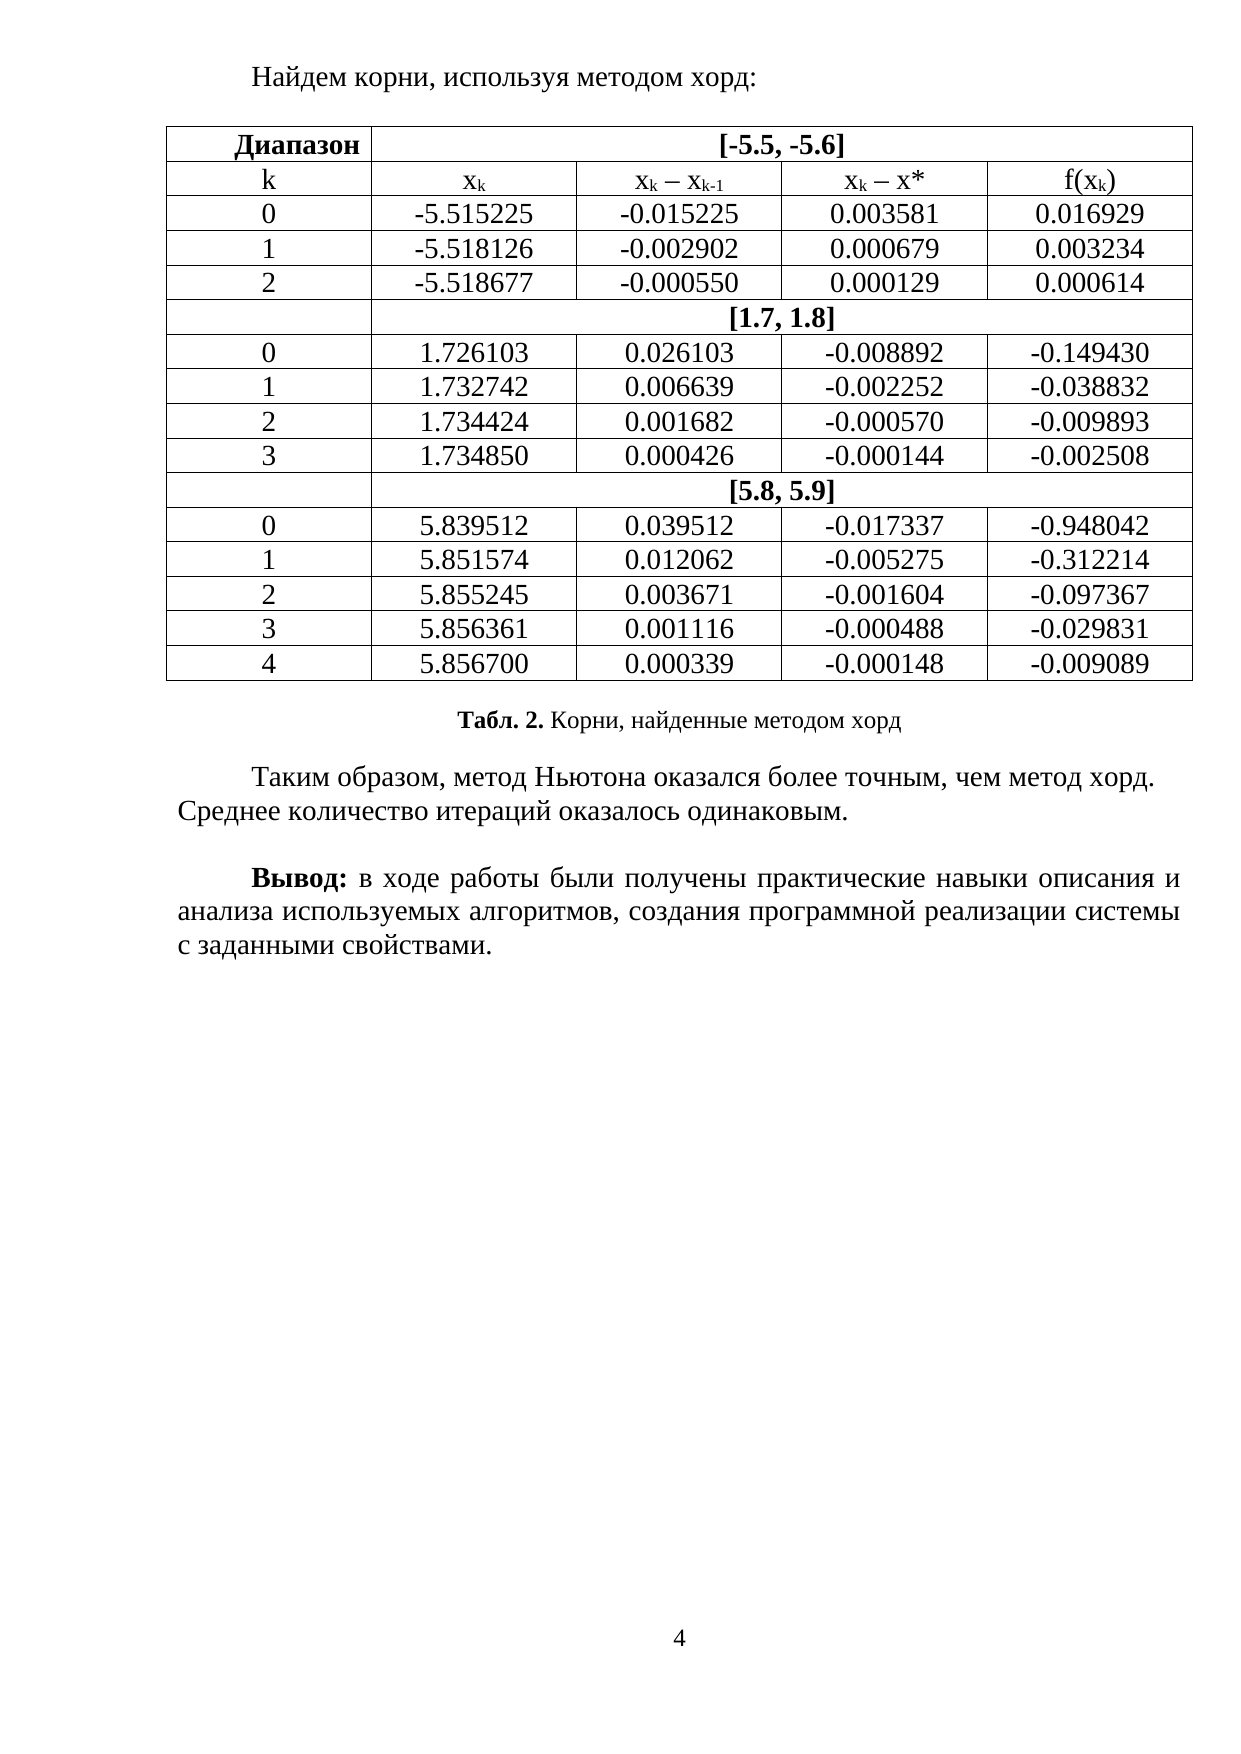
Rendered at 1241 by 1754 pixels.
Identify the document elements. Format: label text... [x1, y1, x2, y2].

table_cell 0 [167, 335, 371, 368]
table_cell -0.005275 [782, 542, 987, 576]
table_cell 1.726103 [372, 335, 576, 368]
table_cell 5.855245 [372, 577, 576, 610]
table_cell -5.518677 [372, 266, 576, 299]
table_cell -0.015225 [577, 196, 781, 230]
table_cell 0.006639 [577, 369, 781, 403]
table_cell -5.515225 [372, 196, 576, 230]
table_cell 0.003234 [988, 231, 1192, 264]
table_cell 5.851574 [372, 542, 576, 576]
table_cell 1 [167, 369, 371, 403]
table_cell -0.948042 [988, 508, 1192, 541]
table_cell 0.016929 [988, 196, 1192, 230]
table_cell 3 [167, 439, 371, 472]
table_cell 2 [167, 577, 371, 610]
table_cell 1 [167, 542, 371, 576]
table_cell -0.000570 [782, 404, 987, 437]
table_cell 0.001682 [577, 404, 781, 437]
table_cell 0 [167, 196, 371, 230]
table_cell 0.000129 [782, 266, 987, 299]
table_cell -0.000144 [782, 439, 987, 472]
table_cell f(xk) [988, 162, 1192, 195]
text Вывод: в ходе работы были получены практические навыки описания и анализа используемых алгоритмов, создания программной реализации системы с заданными свойствами. [177, 860, 1181, 961]
table_cell 1.734424 [372, 404, 576, 437]
table_cell -0.000488 [782, 611, 987, 645]
table_cell -0.002508 [988, 439, 1192, 472]
table_cell 4 [167, 646, 371, 679]
table_header [-5.5, -5.6] [372, 127, 1192, 161]
text Табл. 2. Корни, найденные методом хорд [177, 706, 1181, 734]
table_cell 0.003671 [577, 577, 781, 610]
table_cell 5.856361 [372, 611, 576, 645]
table_cell -0.008892 [782, 335, 987, 368]
text Найдем корни, используя методом хорд: [177, 59, 1181, 93]
table_cell xk – xk-1 [577, 162, 781, 195]
table_cell -0.009089 [988, 646, 1192, 679]
table_cell 1.734850 [372, 439, 576, 472]
table_cell 0 [167, 508, 371, 541]
table_cell -0.000148 [782, 646, 987, 679]
table_cell [5.8, 5.9] [372, 473, 1192, 507]
table_cell 0.000426 [577, 439, 781, 472]
table_cell 1.732742 [372, 369, 576, 403]
table_cell 0.026103 [577, 335, 781, 368]
table_cell -0.002252 [782, 369, 987, 403]
table_cell -0.312214 [988, 542, 1192, 576]
table_cell -0.001604 [782, 577, 987, 610]
table_header Диапазон [167, 127, 371, 161]
table_cell -5.518126 [372, 231, 576, 264]
table_cell -0.149430 [988, 335, 1192, 368]
table_cell [167, 473, 371, 507]
table_cell 0.000679 [782, 231, 987, 264]
table_cell xk – x* [782, 162, 987, 195]
table_cell 5.856700 [372, 646, 576, 679]
table_cell 2 [167, 266, 371, 299]
table_cell -0.029831 [988, 611, 1192, 645]
table_cell 0.001116 [577, 611, 781, 645]
text Таким образом, метод Ньютона оказался более точным, чем метод хорд. Среднее количество итераций оказалось одинаковым. [177, 759, 1181, 826]
table_cell k [167, 162, 371, 195]
table_cell 0.000614 [988, 266, 1192, 299]
table_cell [167, 300, 371, 334]
table_cell 5.839512 [372, 508, 576, 541]
table_cell 1 [167, 231, 371, 264]
table_cell -0.009893 [988, 404, 1192, 437]
table_cell 0.039512 [577, 508, 781, 541]
table_cell -0.002902 [577, 231, 781, 264]
table_cell 2 [167, 404, 371, 437]
table_cell -0.017337 [782, 508, 987, 541]
table_cell [1.7, 1.8] [372, 300, 1192, 334]
table_cell 0.012062 [577, 542, 781, 576]
table_cell xk [372, 162, 576, 195]
table_cell 3 [167, 611, 371, 645]
table_cell -0.097367 [988, 577, 1192, 610]
table_cell 0.000339 [577, 646, 781, 679]
table_cell -0.000550 [577, 266, 781, 299]
table_cell -0.038832 [988, 369, 1192, 403]
table_cell 0.003581 [782, 196, 987, 230]
